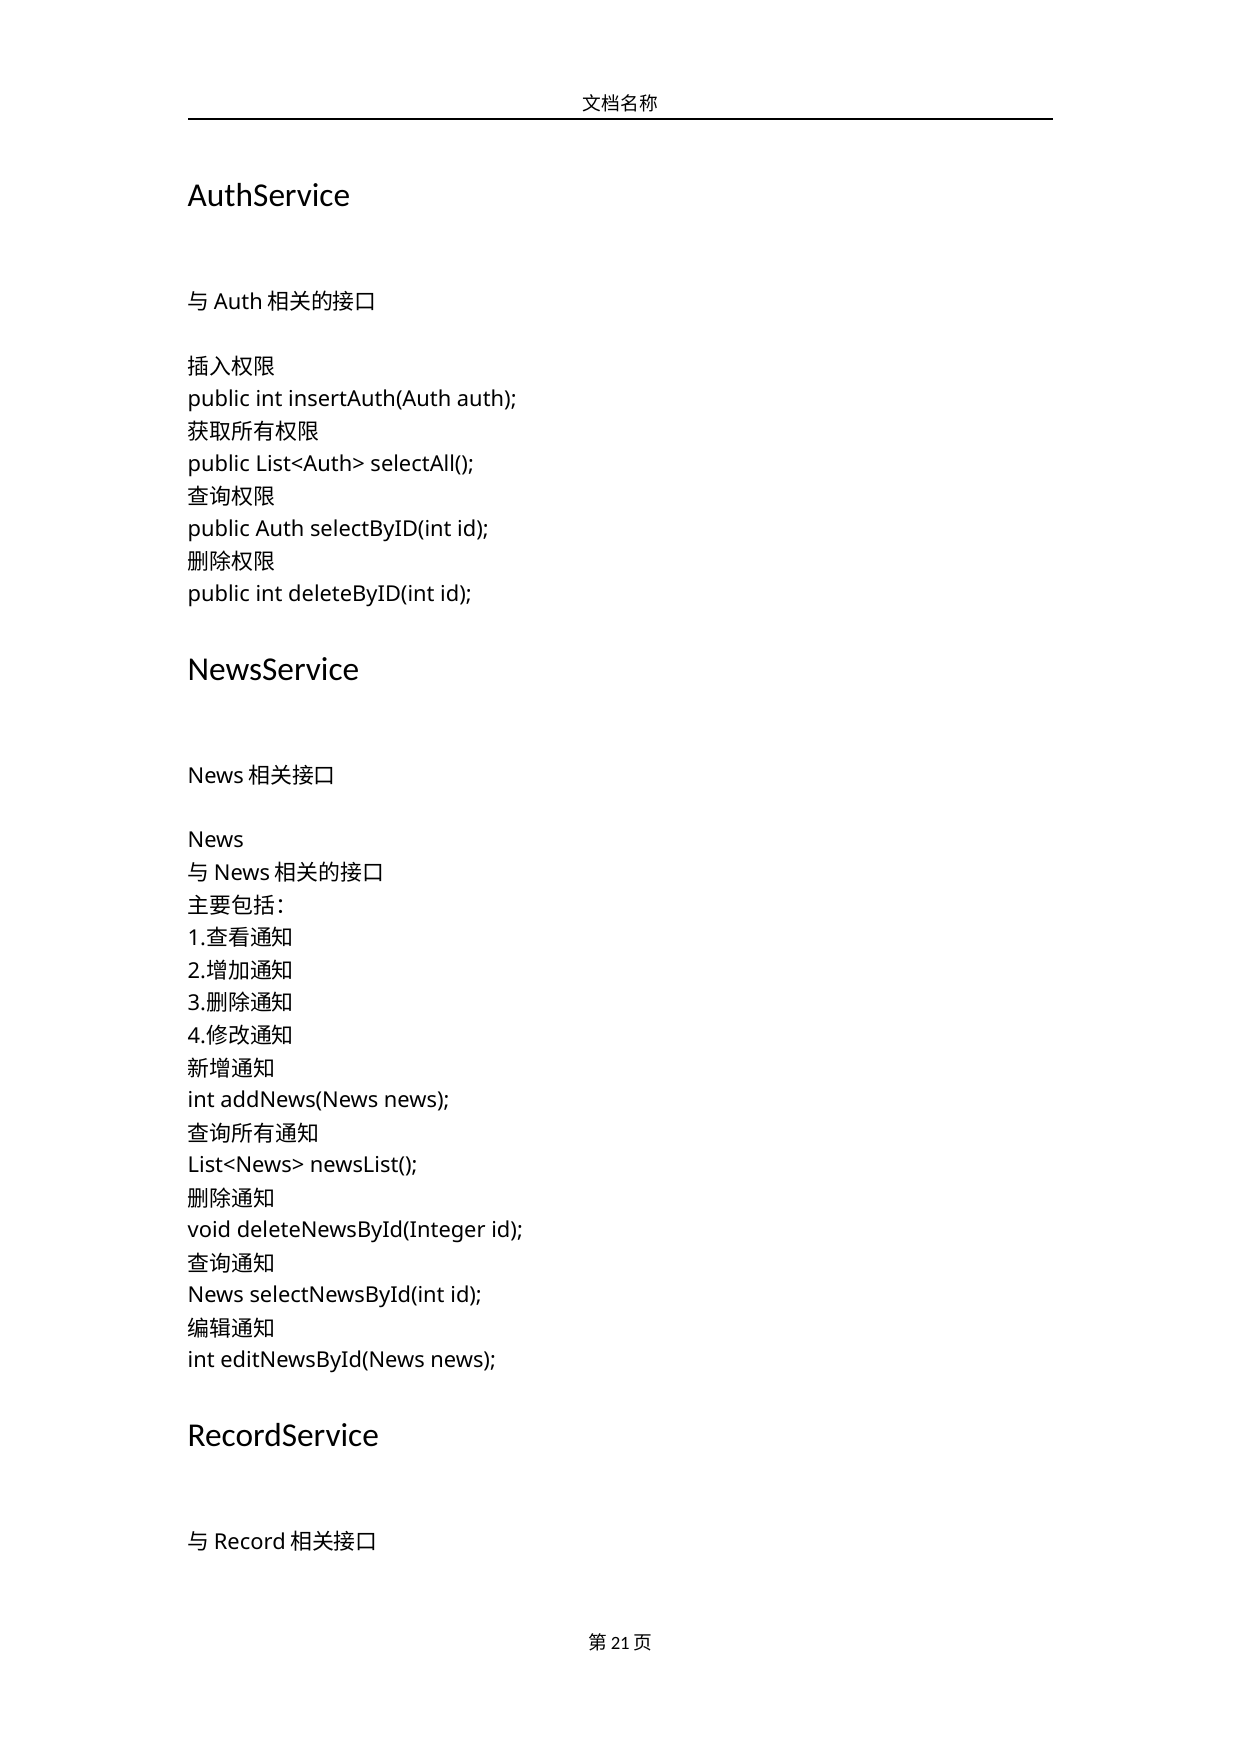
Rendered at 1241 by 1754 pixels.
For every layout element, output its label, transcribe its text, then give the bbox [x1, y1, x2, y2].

subtitle RecordService [187, 1402, 1053, 1467]
text public int insertAuth(Auth auth); [187, 381, 1053, 414]
text 主要包括： [187, 888, 1053, 920]
text 查询权限 [187, 479, 1053, 511]
subtitle AuthService [187, 162, 1053, 227]
text News [187, 823, 1053, 855]
text News selectNewsById(int id); [187, 1278, 1053, 1310]
subtitle NewsService [187, 636, 1053, 701]
text 插入权限 [187, 349, 1053, 381]
text 获取所有权限 [187, 414, 1053, 446]
text int editNewsById(News news); [187, 1343, 1053, 1375]
text 编辑通知 [187, 1310, 1053, 1343]
text public Auth selectByID(int id); [187, 511, 1053, 544]
text 查询通知 [187, 1245, 1053, 1278]
text public List<Auth> selectAll(); [187, 446, 1053, 479]
text public int deleteByID(int id); [187, 576, 1053, 609]
text 查询所有通知 [187, 1115, 1053, 1148]
text News相关接口 [187, 758, 1053, 790]
text 2.增加通知 [187, 953, 1053, 985]
text 删除权限 [187, 544, 1053, 576]
text 4.修改通知 [187, 1018, 1053, 1050]
text 3.删除通知 [187, 985, 1053, 1018]
text int addNews(News news); [187, 1083, 1053, 1115]
text List<News> newsList(); [187, 1148, 1053, 1180]
text 与Record相关接口 [187, 1524, 1053, 1556]
text 新增通知 [187, 1050, 1053, 1083]
text 与Auth相关的接口 [187, 284, 1053, 316]
text 删除通知 [187, 1180, 1053, 1213]
text 1.查看通知 [187, 920, 1053, 953]
text void deleteNewsById(Integer id); [187, 1213, 1053, 1245]
text 与News相关的接口 [187, 855, 1053, 888]
